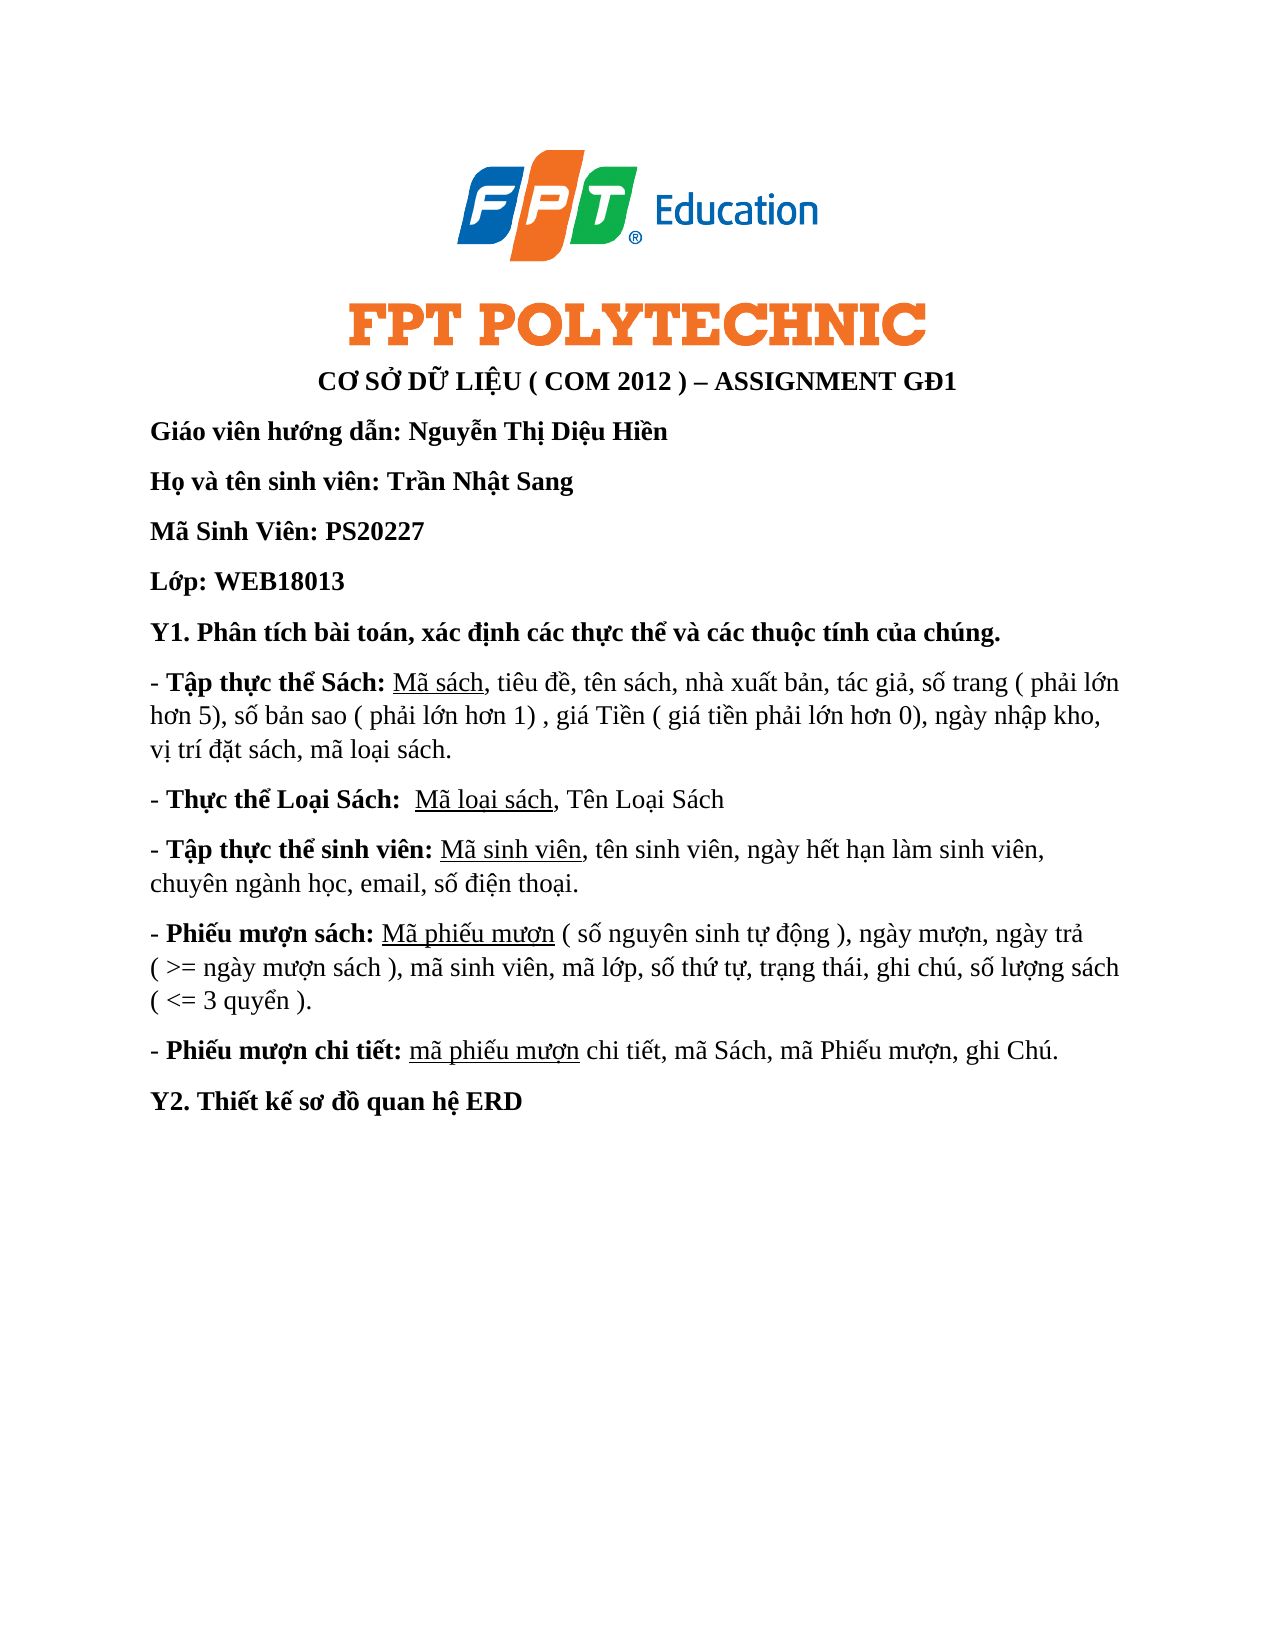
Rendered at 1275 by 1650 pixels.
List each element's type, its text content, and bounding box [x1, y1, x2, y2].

text Lớp: WEB18013 [150, 566, 1125, 597]
text Y1. Phân tích bài toán, xác định các thực thể và các thuộc tính của chúng. [150, 616, 1125, 647]
text Họ và tên sinh viên: Trần Nhật Sang [150, 465, 1125, 496]
text - Thực thể Loại Sách: Mã loại sách, Tên Loại Sách [150, 783, 1125, 814]
text - Phiếu mượn sách: Mã phiếu mượn ( số nguyên sinh tự động ), ngày mượn, ngày trả ( >= ngày mượn sách ), mã sinh viên, mã lớp, số thứ tự, trạng thái, ghi chú, số lượng sách ( <= 3 quyển ). [150, 917, 1125, 1015]
text - Tập thực thể sinh viên: Mã sinh viên, tên sinh viên, ngày hết hạn làm sinh viên, chuyên ngành học, email, số điện thoại. [150, 833, 1125, 898]
text CƠ SỞ DỮ LIỆU ( COM 2012 ) – ASSIGNMENT GĐ1 [150, 365, 1125, 396]
text Y2. Thiết kế sơ đồ quan hệ ERD [150, 1085, 1125, 1116]
text - Phiếu mượn chi tiết: mã phiếu mượn chi tiết, mã Sách, mã Phiếu mượn, ghi Chú. [150, 1034, 1125, 1066]
text Giáo viên hướng dẫn: Nguyễn Thị Diệu Hiền [150, 415, 1125, 446]
picture [349, 150, 926, 346]
text - Tập thực thể Sách: Mã sách, tiêu đề, tên sách, nhà xuất bản, tác giả, số trang ( phải lớn hơn 5), số bản sao ( phải lớn hơn 1) , giá Tiền ( giá tiền phải lớn hơn 0), ngày nhập kho, vị trí đặt sách, mã loại sách. [150, 666, 1125, 764]
text Mã Sinh Viên: PS20227 [150, 515, 1125, 546]
